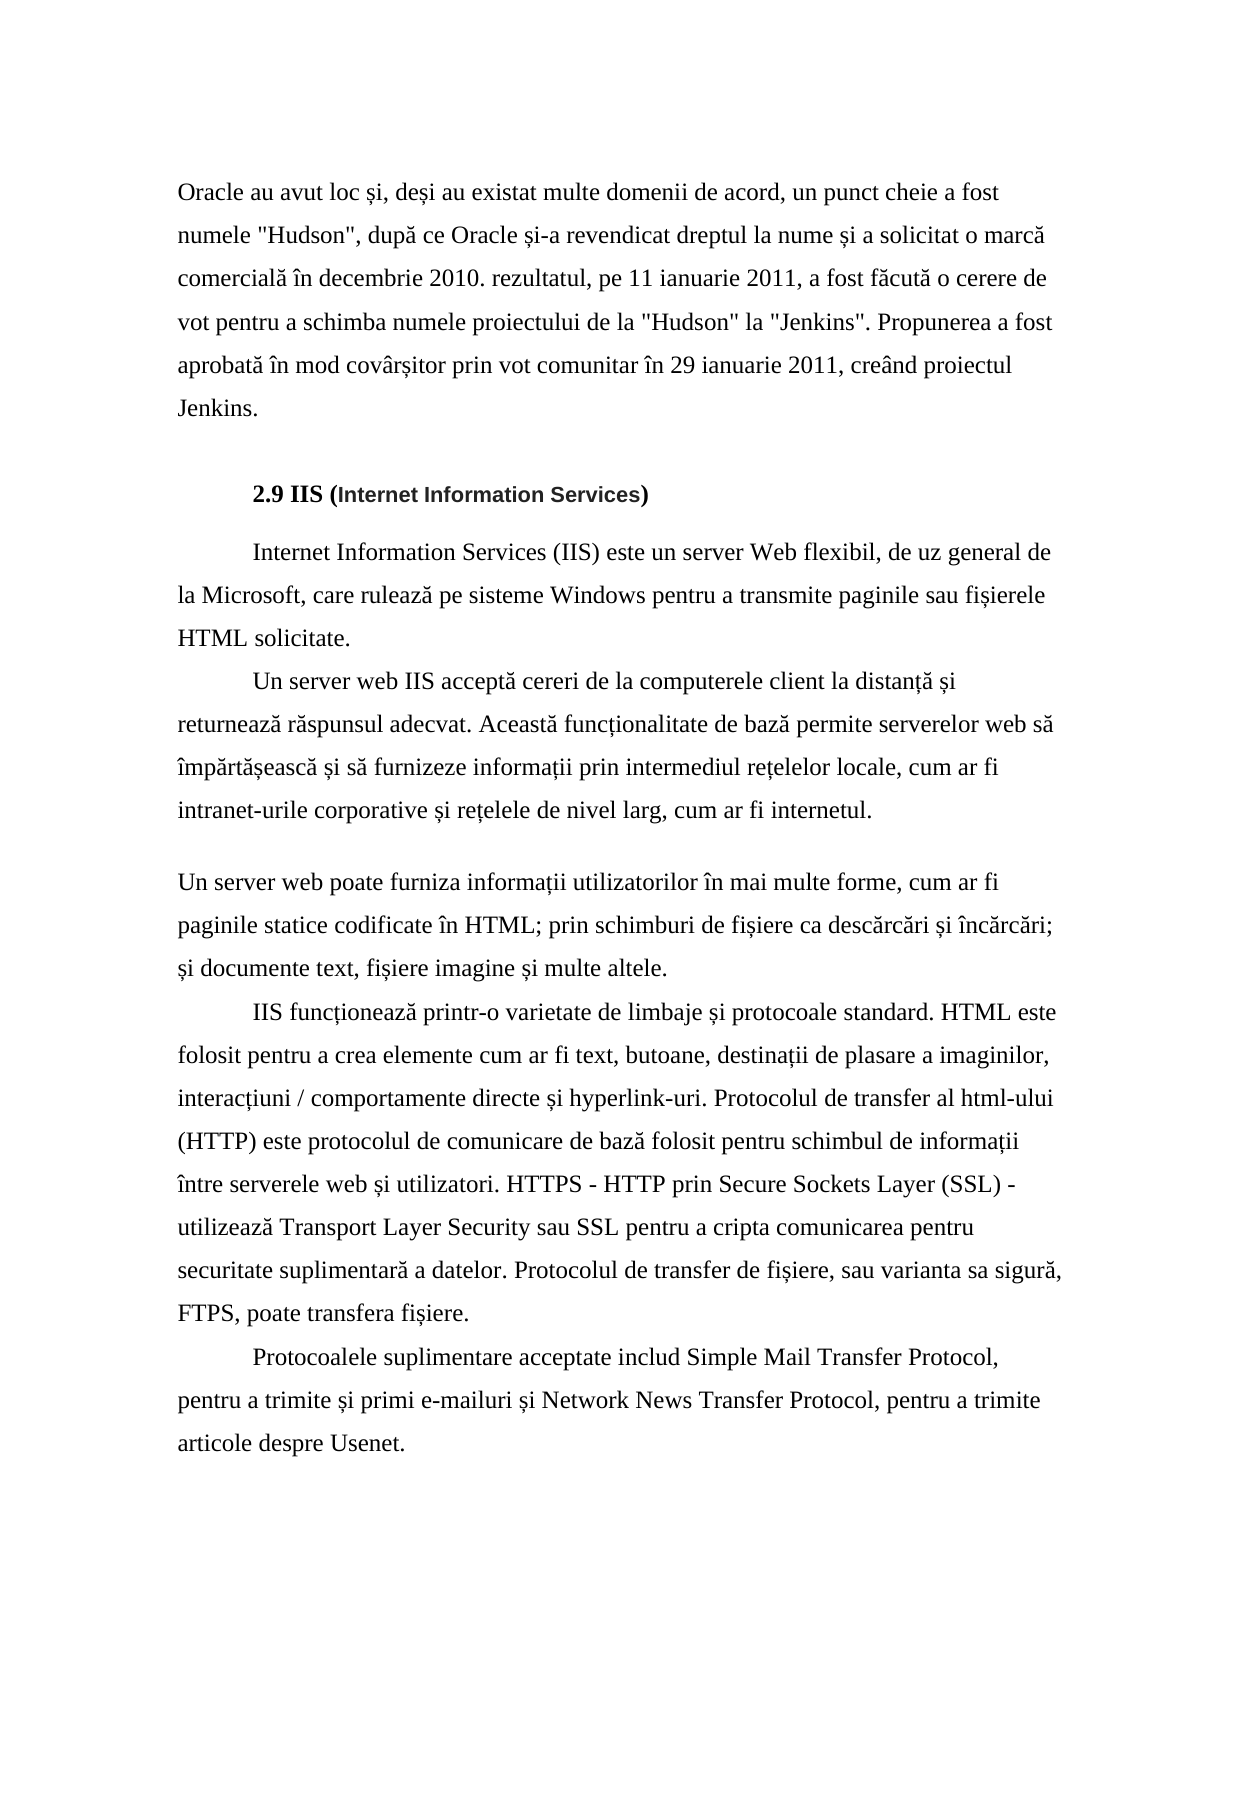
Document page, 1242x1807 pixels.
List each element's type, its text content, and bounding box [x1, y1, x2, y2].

text Un server web poate furniza informații utilizatorilor în mai multe forme, cum ar fi paginile statice codificate în HTML; prin schimburi de fișiere ca descărcări și încărcări; și documente text, fișiere imagine și multe altele. [177, 867, 1064, 982]
text Un server web IIS acceptă cereri de la computerele client la distanță și returnează răspunsul adecvat. Această funcționalitate de bază permite serverelor web să împărtășească și să furnizeze informații prin intermediul rețelelor locale, cum ar fi intranet-urile corporative și rețelele de nivel larg, cum ar fi internetul. [177, 666, 1064, 824]
text Internet Information Services (IIS) este un server Web flexibil, de uz general de la Microsoft, care rulează pe sisteme Windows pentru a transmite paginile sau fișierele HTML solicitate. [177, 537, 1064, 652]
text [177, 177, 1064, 422]
text IIS funcționează printr-o varietate de limbaje și protocoale standard. HTML este folosit pentru a crea elemente cum ar fi text, butoane, destinații de plasare a imaginilor, interacțiuni / comportamente directe și hyperlink-uri. Protocolul de transfer al html-ului (HTTP) este protocolul de comunicare de bază folosit pentru schimbul de informații între serverele web și utilizatori. HTTPS - HTTP prin Secure Sockets Layer (SSL) - utilizează Transport Layer Security sau SSL pentru a cripta comunicarea pentru securitate suplimentară a datelor. Protocolul de transfer de fișiere, sau varianta sa sigură, FTPS, poate transfera fișiere. [177, 997, 1064, 1327]
text 2.9 IIS (Internet Information Services) [177, 479, 1064, 508]
text Protocoalele suplimentare acceptate includ Simple Mail Transfer Protocol, pentru a trimite și primi e-mailuri și Network News Transfer Protocol, pentru a trimite articole despre Usenet. [177, 1342, 1064, 1457]
